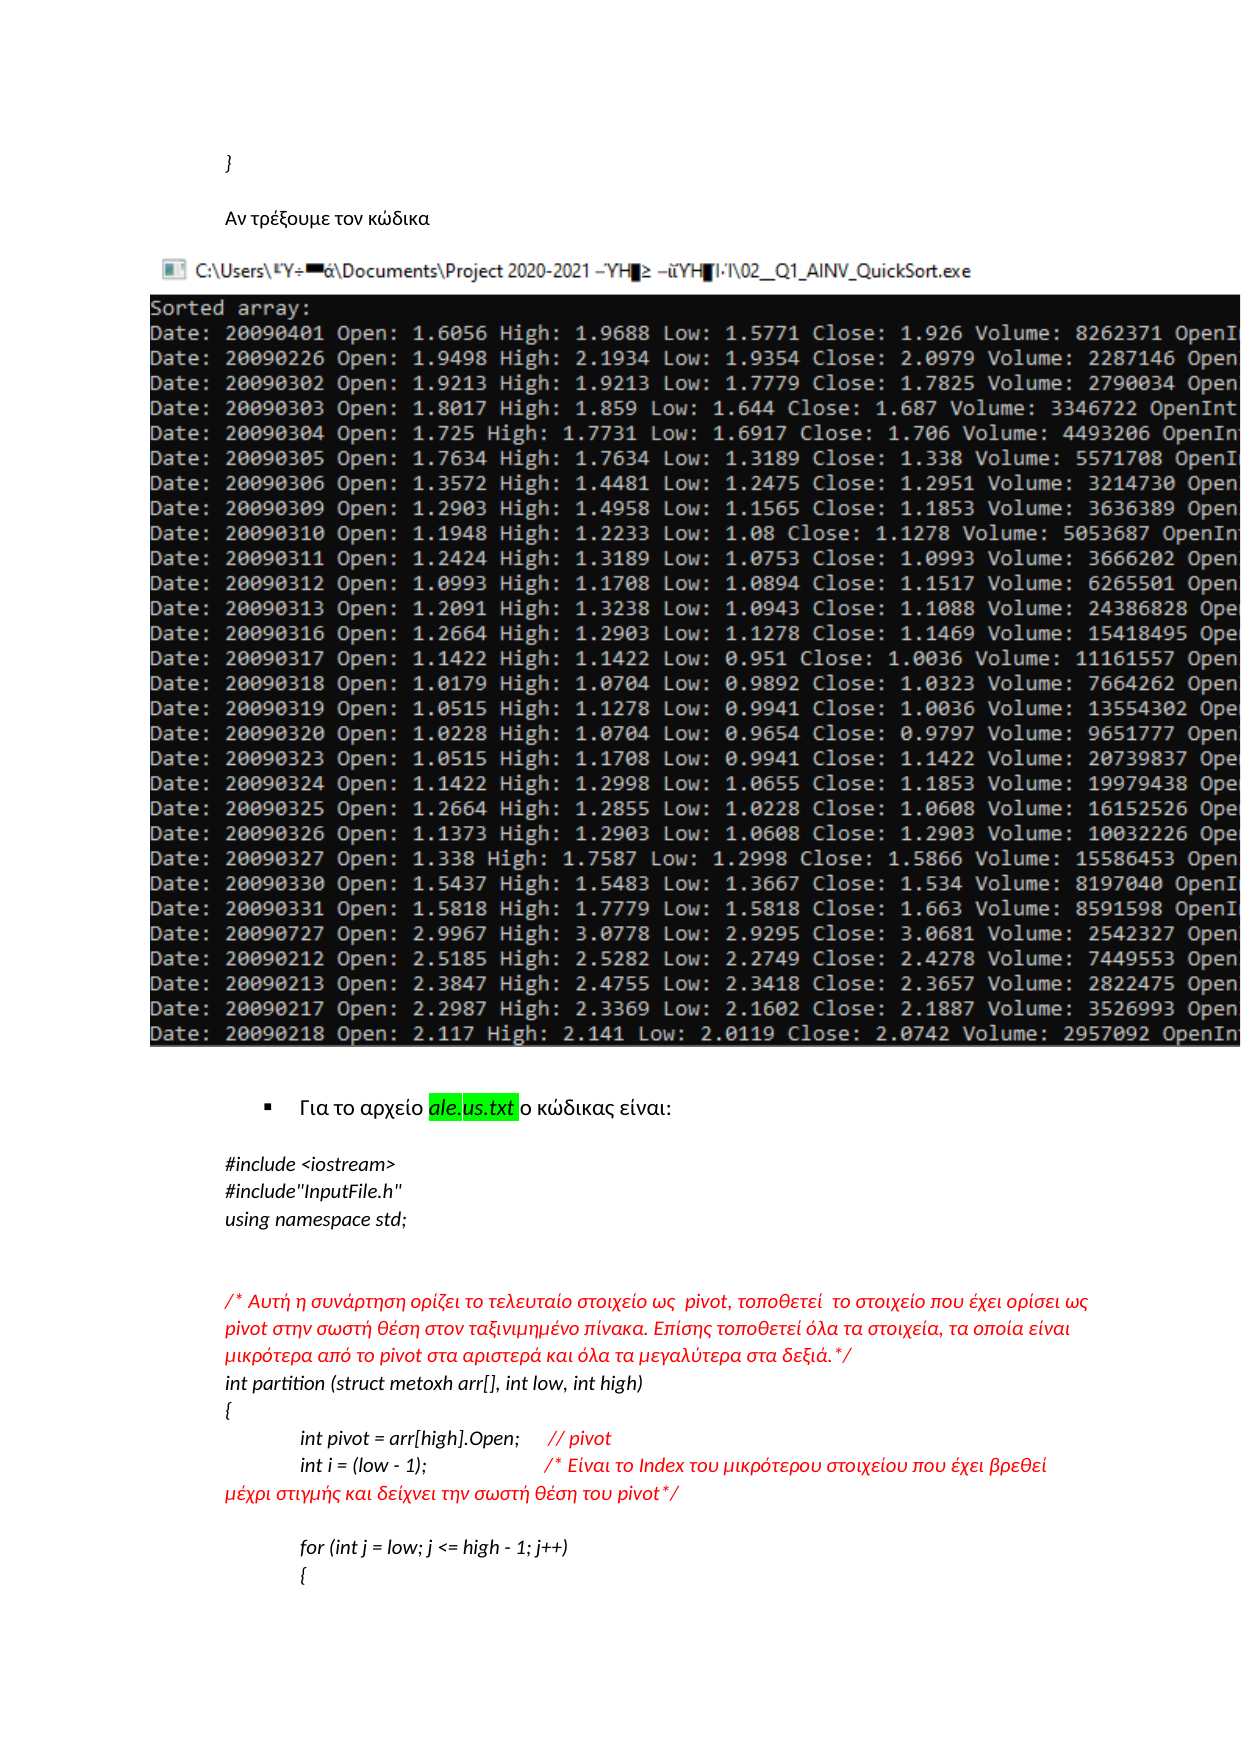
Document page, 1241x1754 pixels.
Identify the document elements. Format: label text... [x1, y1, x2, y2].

list { [225, 1397, 1090, 1423]
list for (int j = low; j <= high - 1; j++) [225, 1534, 1090, 1560]
list #include"InputFile.h" [225, 1178, 1090, 1204]
list int i = (low - 1); /* Είναι το Index του μικρότερου στοιχείου που έχει βρεθεί μέχρι στιγμής και δείχνει την σωστή θέση του pivot*/ [225, 1452, 1090, 1505]
list Αν τρέξουμε τον κώδικα [225, 205, 1090, 230]
list int partition (struct metoxh arr[], int low, int high) [225, 1370, 1090, 1396]
list Για το αρχείο ale.us.txt ο κώδικας είναι: [519, 1093, 1090, 1121]
picture [150, 248, 1241, 1047]
list int pivot = arr[high].Open; // pivot [225, 1425, 1090, 1450]
list #include <iostream> [225, 1151, 1090, 1176]
list /* Αυτή η συνάρτηση ορίζει το τελευταίο στοιχείο ως pivot, τοποθετεί το στοιχείο που έχει ορίσει ως pivot στην σωστή θέση στον ταξινιμημένο πίνακα. Επίσης τοποθετεί όλα τα στοιχεία, τα οποία είναι μικρότερα από το pivot στα αριστερά και όλα τα μεγαλύτερα στα δεξιά.*/ [225, 1288, 1090, 1368]
list using namespace std; [225, 1206, 1090, 1231]
list { [225, 1562, 1090, 1587]
list Για το αρχείο ale.us.txt ο κώδικας είναι: [262, 1093, 429, 1121]
list } [225, 150, 1090, 175]
